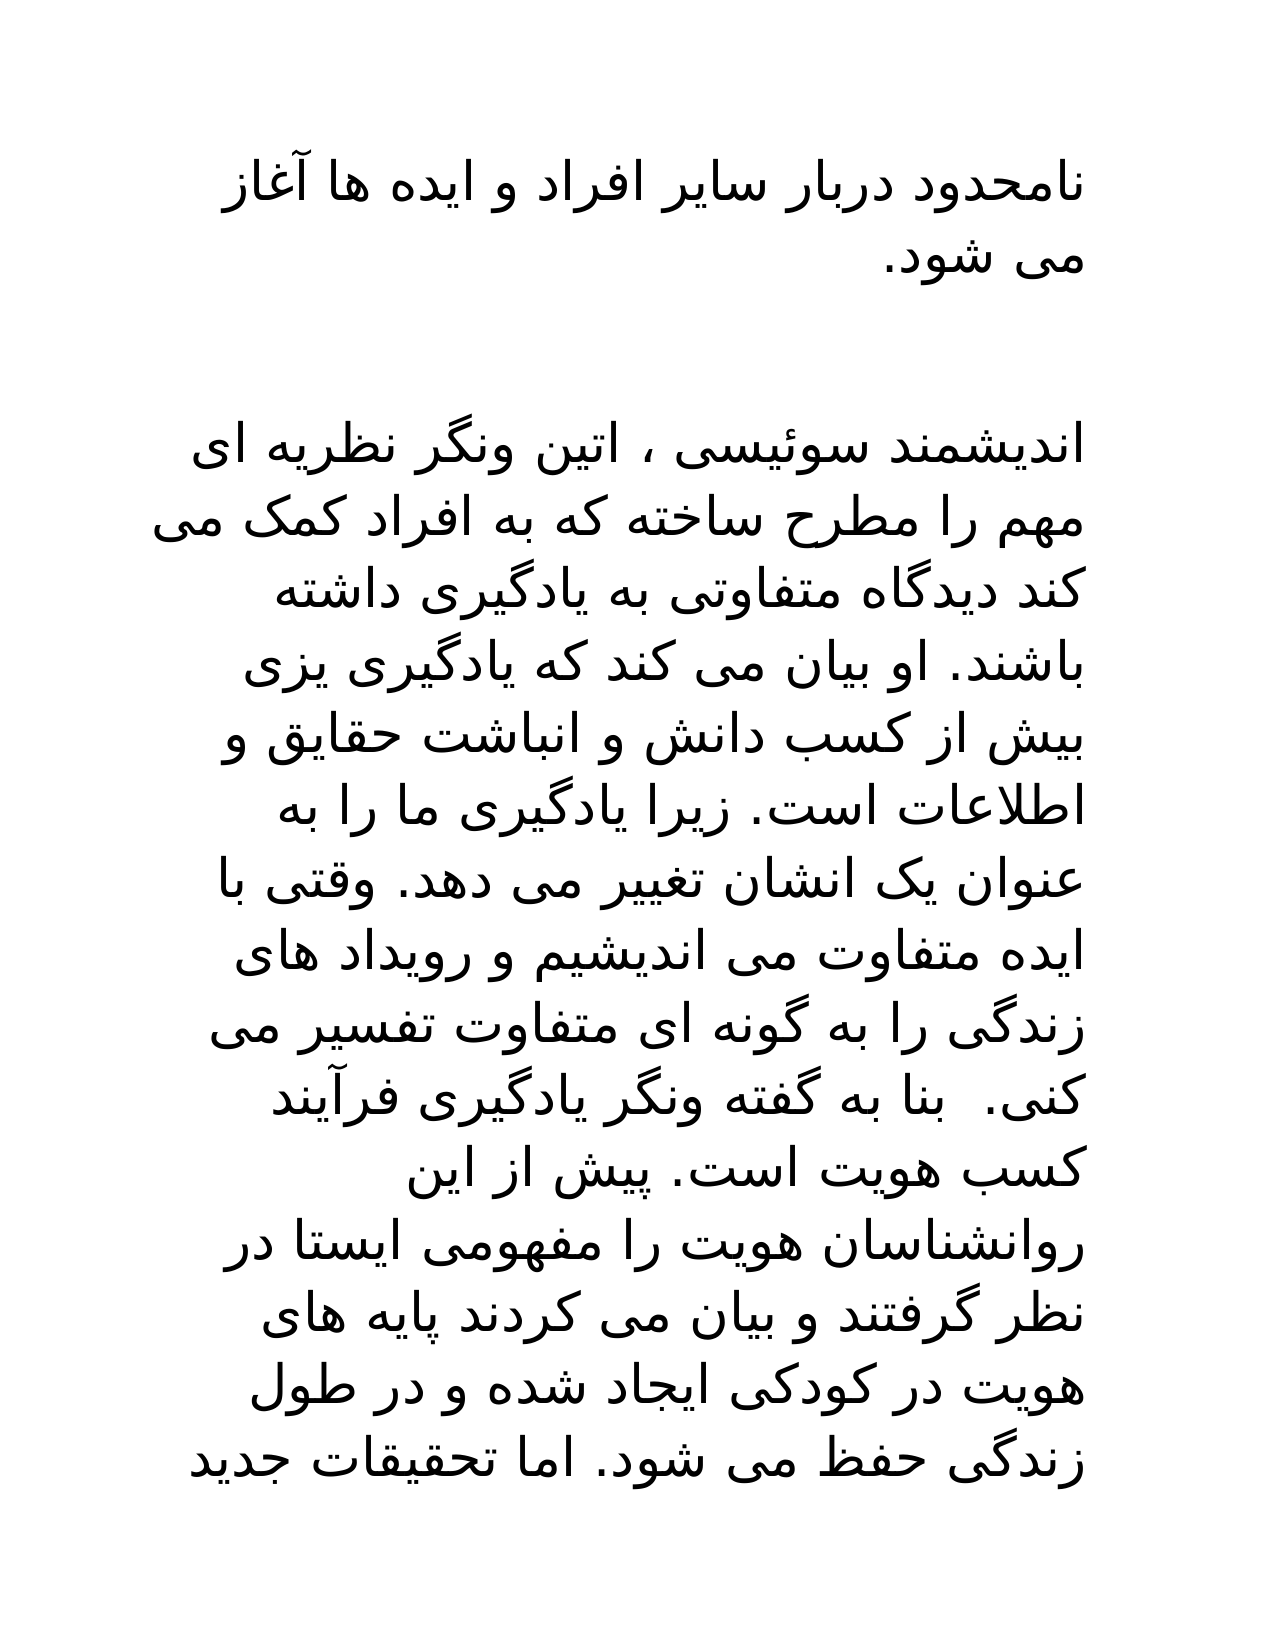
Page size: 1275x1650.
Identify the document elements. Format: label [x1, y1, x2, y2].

text [150, 150, 1087, 285]
text [150, 412, 1087, 1489]
